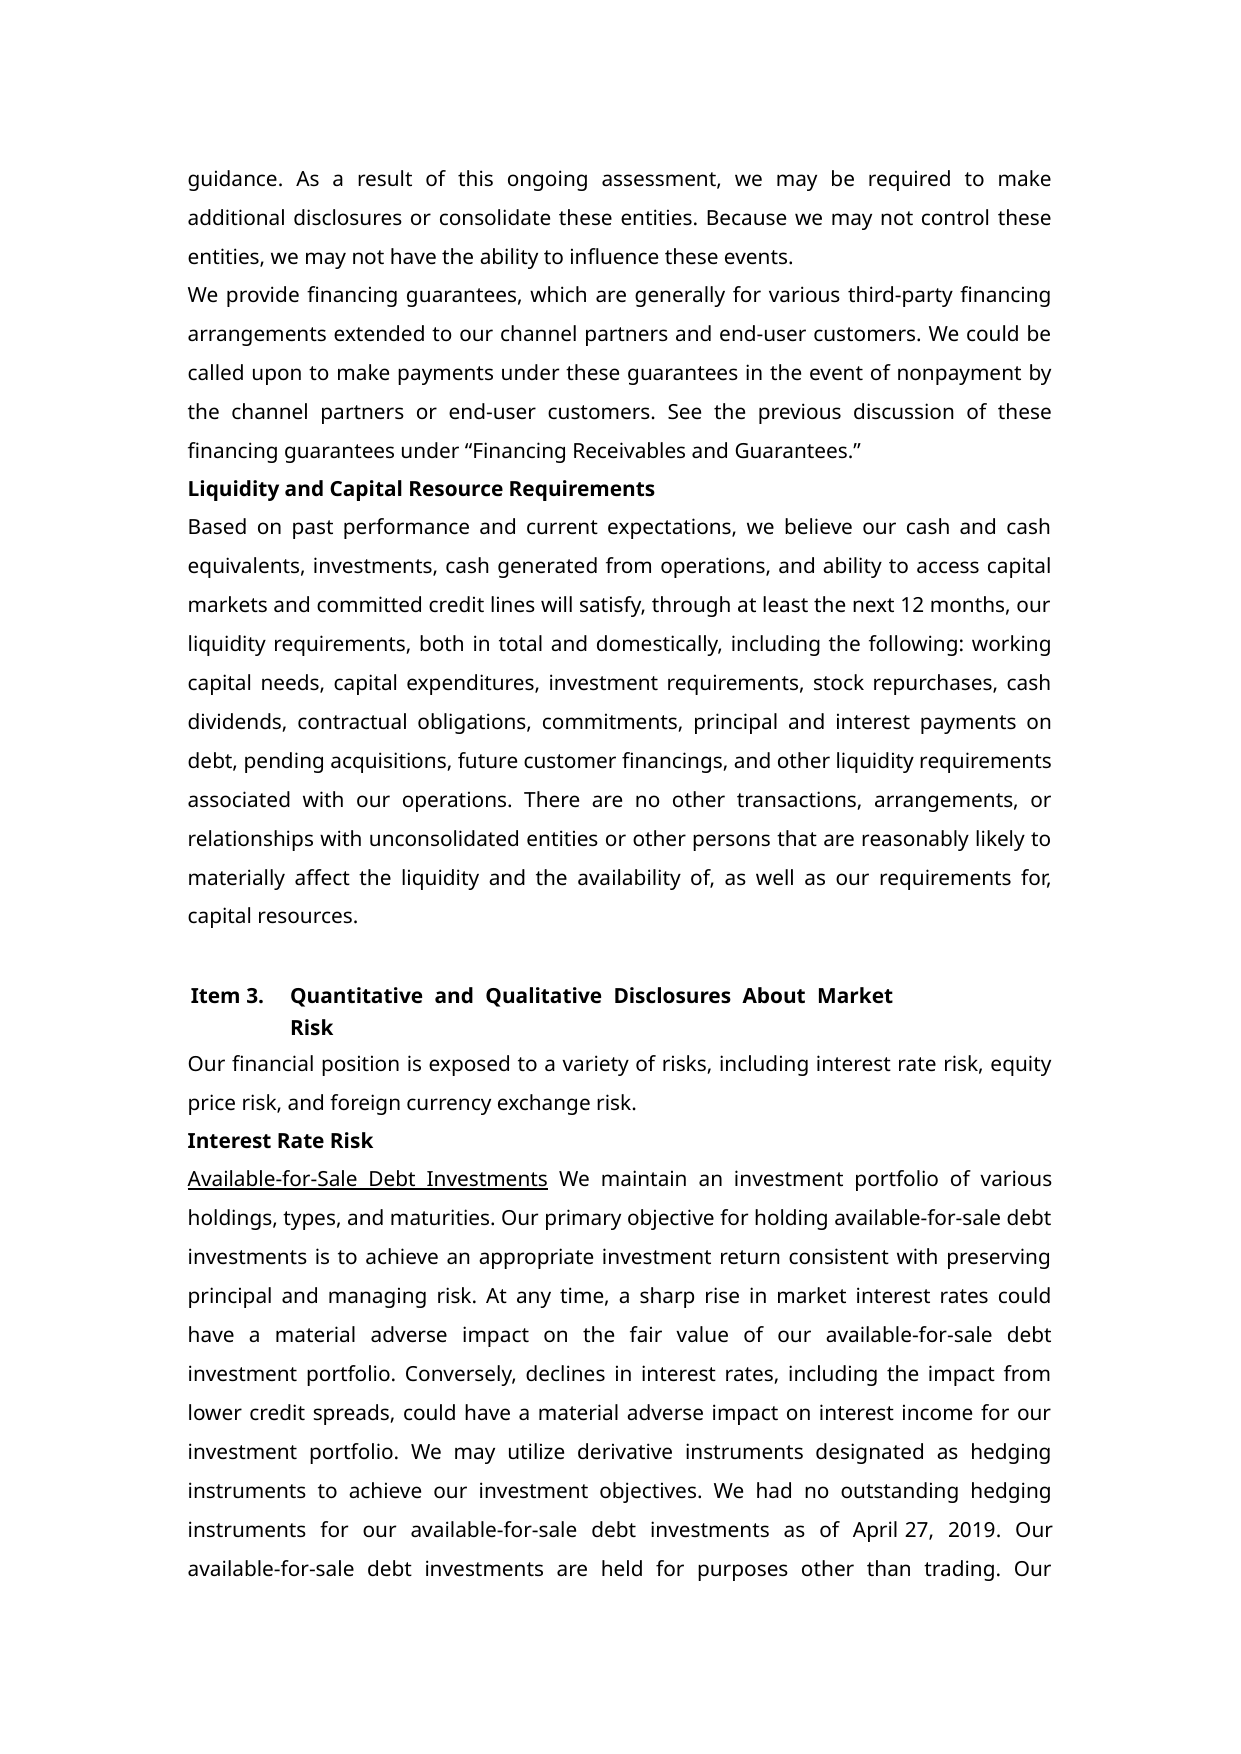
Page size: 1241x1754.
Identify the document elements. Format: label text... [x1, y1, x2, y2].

text Based on past performance and current expectations, we believe our cash and cash equivalents, investments, cash generated from operations, and ability to access capital markets and committed credit lines will satisfy, through at least the next 12 months, our liquidity requirements, both in total and domestically, including the following: working capital needs, capital expenditures, investment requirements, stock repurchases, cash dividends, contractual obligations, commitments, principal and interest payments on debt, pending acquisitions, future customer financings, and other liquidity requirements associated with our operations. There are no other transactions, arrangements, or relationships with unconsolidated entities or other persons that are reasonably likely to materially affect the liquidity and the availability of, as well as our requirements for, capital resources. [187, 510, 1053, 932]
text Liquidity and Capital Resource Requirements [187, 472, 1053, 504]
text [187, 1162, 1053, 1584]
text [187, 162, 1053, 272]
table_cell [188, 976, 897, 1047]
text We provide financing guarantees, which are generally for various third-party financing arrangements extended to our channel partners and end-user customers. We could be called upon to make payments under these guarantees in the event of nonpayment by the channel partners or end-user customers. See the previous discussion of these financing guarantees under “Financing Receivables and Guarantees.” [187, 278, 1053, 466]
text Our financial position is exposed to a variety of risks, including interest rate risk, equity price risk, and foreign currency exchange risk. [187, 1047, 1053, 1119]
text Interest Rate Risk [187, 1124, 1053, 1157]
